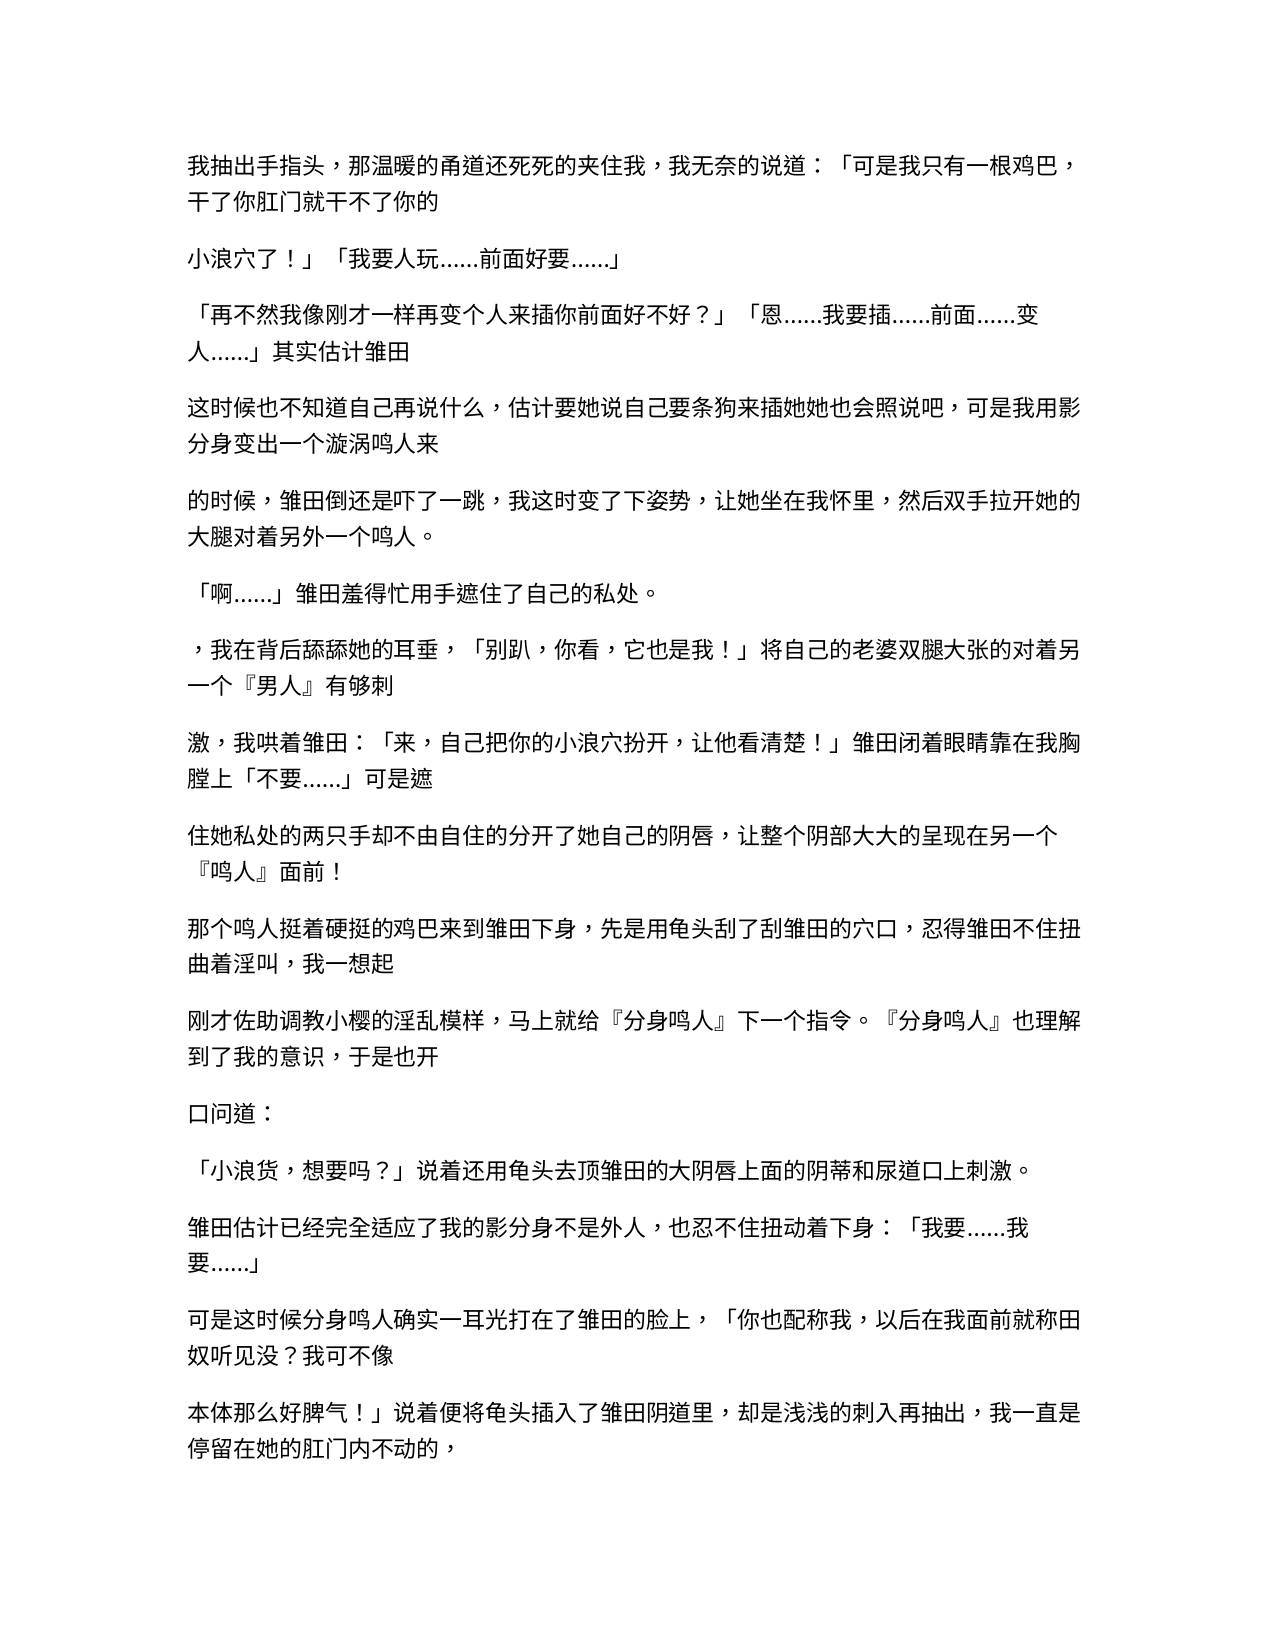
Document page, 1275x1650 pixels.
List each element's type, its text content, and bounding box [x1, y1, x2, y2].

text 激，我哄着雏田：「来，自己把你的小浪穴扮开，让他看清楚！」雏田闭着眼睛靠在我胸膛上「不要……」可是遮 [187, 727, 1087, 794]
text 本体那么好脾气！」说着便将龟头插入了雏田阴道里，却是浅浅的刺入再抽出，我一直是停留在她的肛门内不动的， [187, 1397, 1087, 1464]
text ，我在背后舔舔她的耳垂，「别趴，你看，它也是我！」将自己的老婆双腿大张的对着另一个『男人』有够刺 [187, 634, 1087, 702]
text 住她私处的两只手却不由自住的分开了她自己的阴唇，让整个阴部大大的呈现在另一个『鸣人』面前！ [187, 820, 1087, 887]
text 「小浪货，想要吗？」说着还用龟头去顶雏田的大阴唇上面的阴蒂和尿道口上刺激。 [187, 1155, 1087, 1186]
text 「再不然我像刚才一样再变个人来插你前面好不好？」「恩……我要插……前面……变人……」其实估计雏田 [187, 299, 1087, 367]
text 「啊……」雏田羞得忙用手遮住了自己的私处。 [187, 578, 1087, 609]
text 刚才佐助调教小樱的淫乱模样，马上就给『分身鸣人』下一个指令。『分身鸣人』也理解到了我的意识，于是也开 [187, 1005, 1087, 1072]
text 可是这时候分身鸣人确实一耳光打在了雏田的脸上，「你也配称我，以后在我面前就称田奴听见没？我可不像 [187, 1304, 1087, 1371]
text 我抽出手指头，那温暖的甬道还死死的夹住我，我无奈的说道：「可是我只有一根鸡巴，干了你肛门就干不了你的 [187, 150, 1087, 217]
text 的时候，雏田倒还是吓了一跳，我这时变了下姿势，让她坐在我怀里，然后双手拉开她的大腿对着另外一个鸣人。 [187, 485, 1087, 552]
text 这时候也不知道自己再说什么，估计要她说自己要条狗来插她她也会照说吧，可是我用影分身变出一个漩涡鸣人来 [187, 392, 1087, 459]
text 雏田估计已经完全适应了我的影分身不是外人，也忍不住扭动着下身：「我要……我要……」 [187, 1211, 1087, 1279]
text 那个鸣人挺着硬挺的鸡巴来到雏田下身，先是用龟头刮了刮雏田的穴口，忍得雏田不住扭曲着淫叫，我一想起 [187, 912, 1087, 980]
text 口问道： [187, 1098, 1087, 1129]
text 小浪穴了！」「我要人玩……前面好要……」 [187, 243, 1087, 274]
